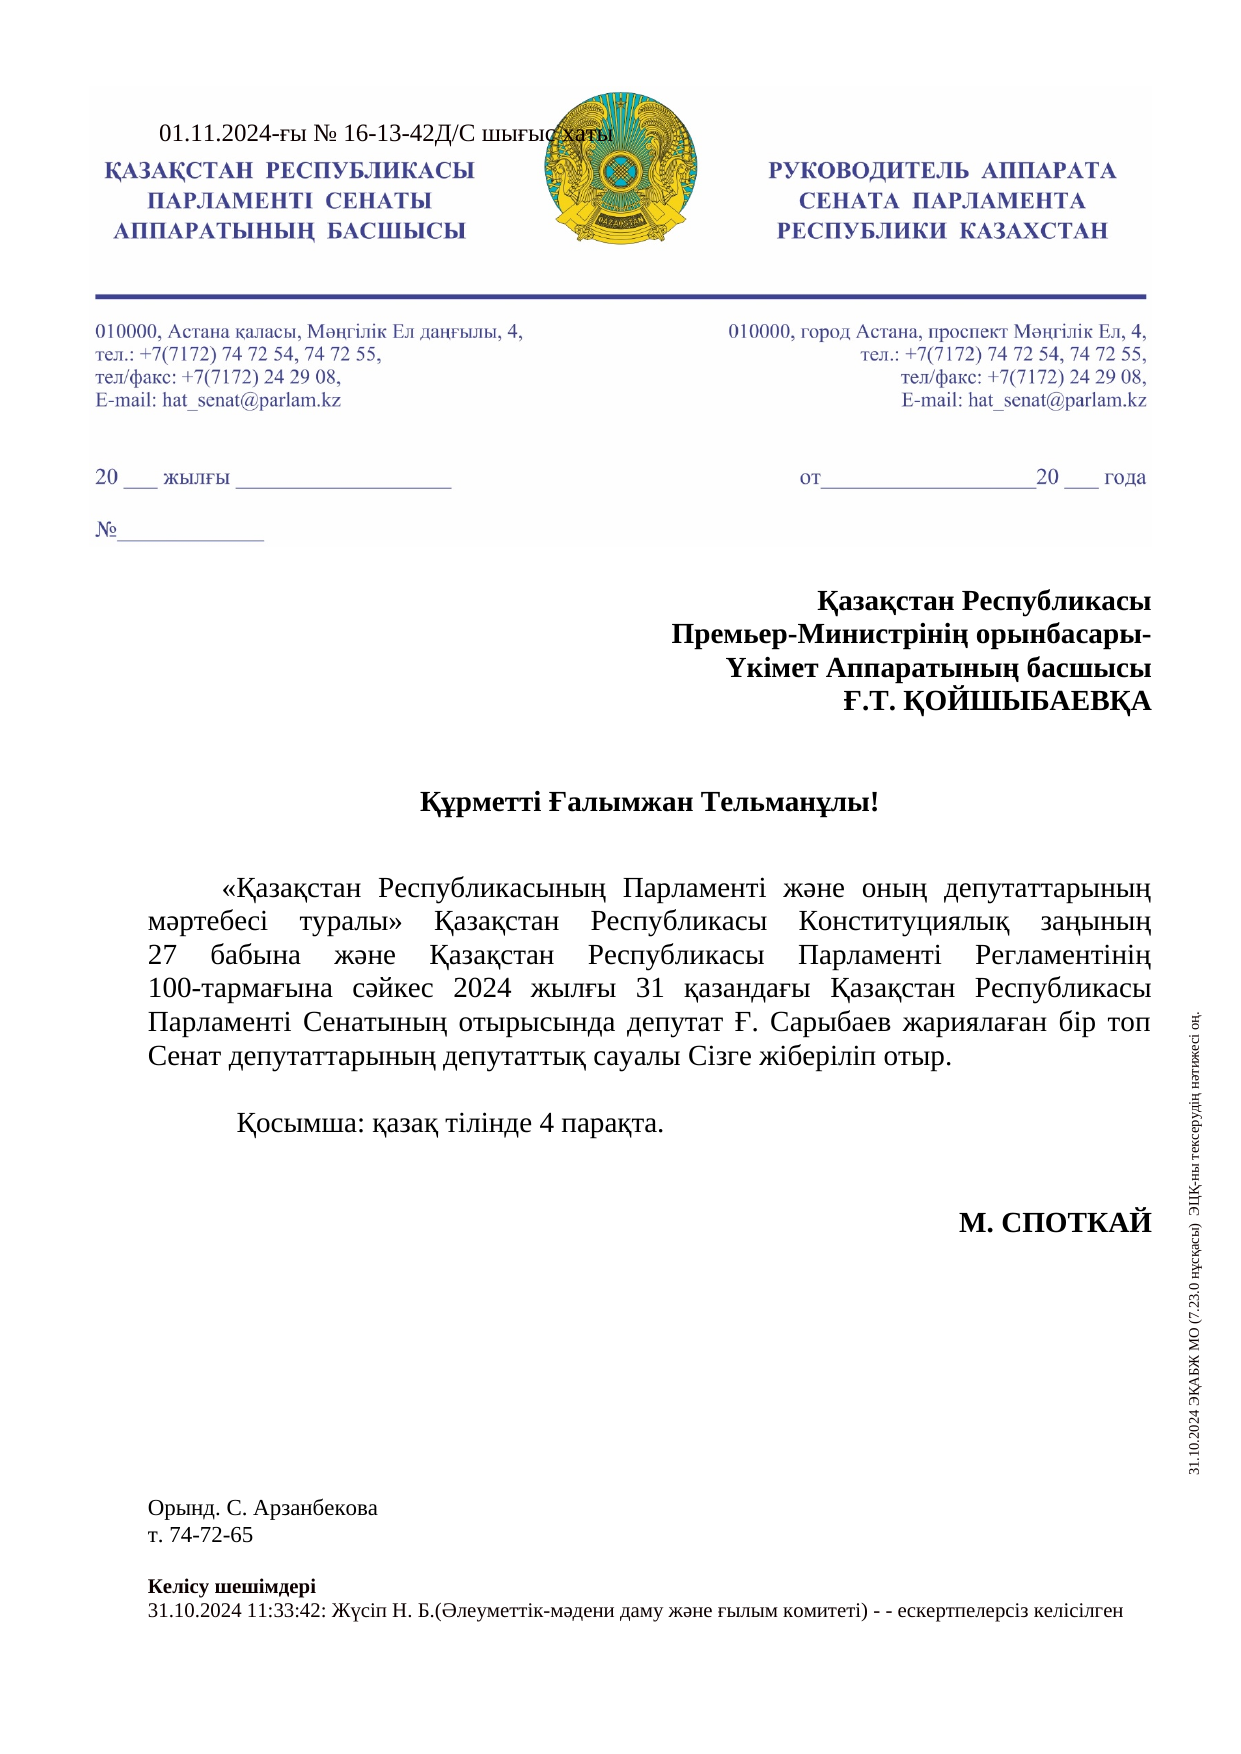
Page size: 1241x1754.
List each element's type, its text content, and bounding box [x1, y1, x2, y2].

picture [89, 86, 1152, 547]
text Қазақстан Республикасы [148, 583, 1152, 616]
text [148, 1573, 1152, 1622]
text «Қазақстан Республикасының Парламенті және оның депутаттарының мәртебесі туралы» Қазақстан Республикасы Конституциялық заңының 27 бабына және Қазақстан Республикасы Парламенті Регламентінің 100-тармағына сәйкес 2024 жылғы 31 қазандағы Қазақстан Республикасы Парламенті Сенатының отырысында депутат Ғ. Сарыбаев жариялаған бір топ Сенат депутаттарының депутаттық сауалы Сізге жіберіліп отыр. [148, 870, 1152, 1071]
table_header 01.11.2024-ғы № 16-13-42Д/С шығыс хаты [148, 118, 1152, 147]
text Ғ.Т. ҚОЙШЫБАЕВҚА [148, 683, 1152, 717]
text Қосымша: қазақ тілінде 4 парақта. [148, 1105, 1152, 1138]
text Орынд. С. Арзанбекова [148, 1494, 1152, 1521]
text Құрметті Ғалымжан Тельманұлы! [148, 784, 1152, 818]
text Премьер-Министрінің орынбасары- [148, 616, 1152, 650]
text т. 74-72-65 [148, 1521, 1152, 1547]
text М. СПОТКАЙ [148, 1205, 1152, 1239]
text Үкімет Аппаратының басшысы [148, 650, 1152, 683]
